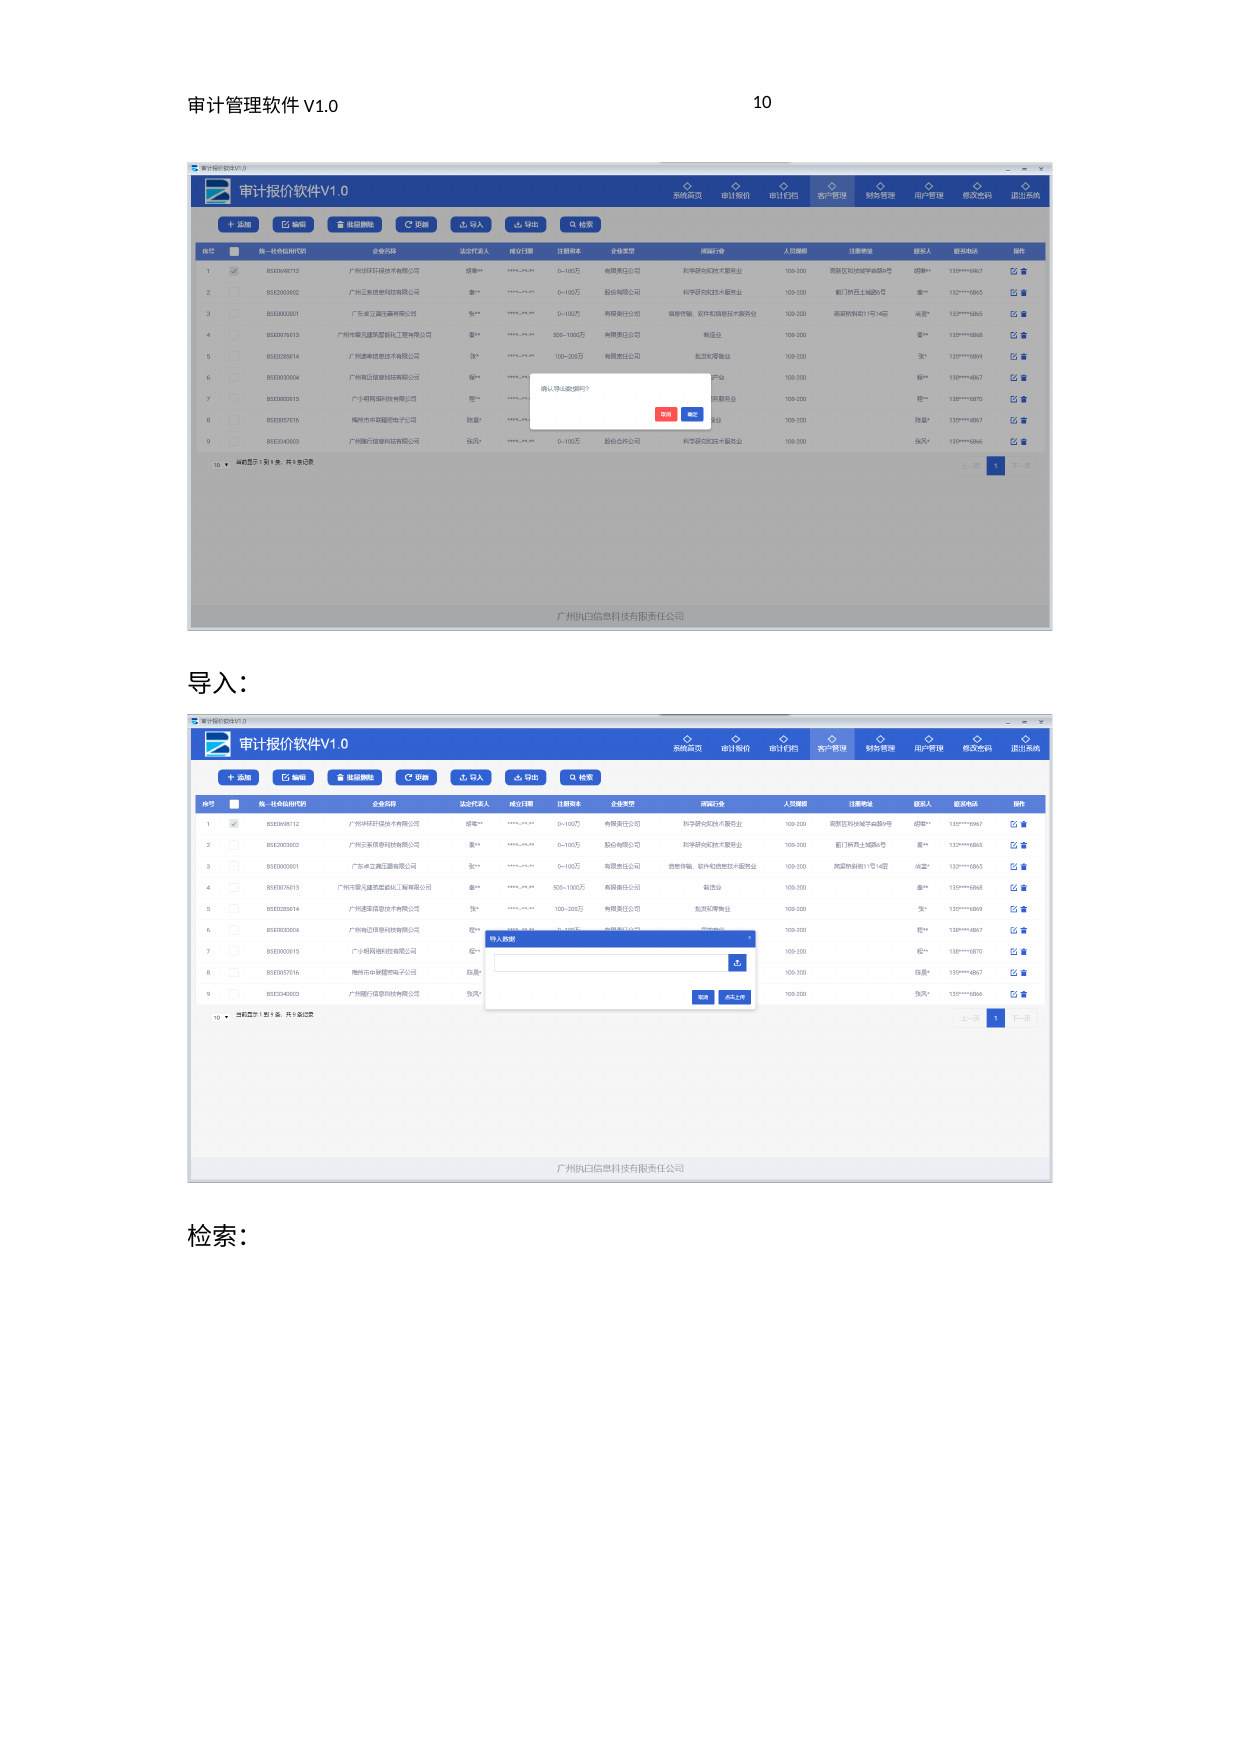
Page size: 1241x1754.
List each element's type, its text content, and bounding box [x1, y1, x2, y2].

picture [187, 162, 1053, 631]
text 检索： [187, 1202, 1053, 1267]
picture [187, 714, 1053, 1183]
text 导入： [187, 649, 1053, 714]
